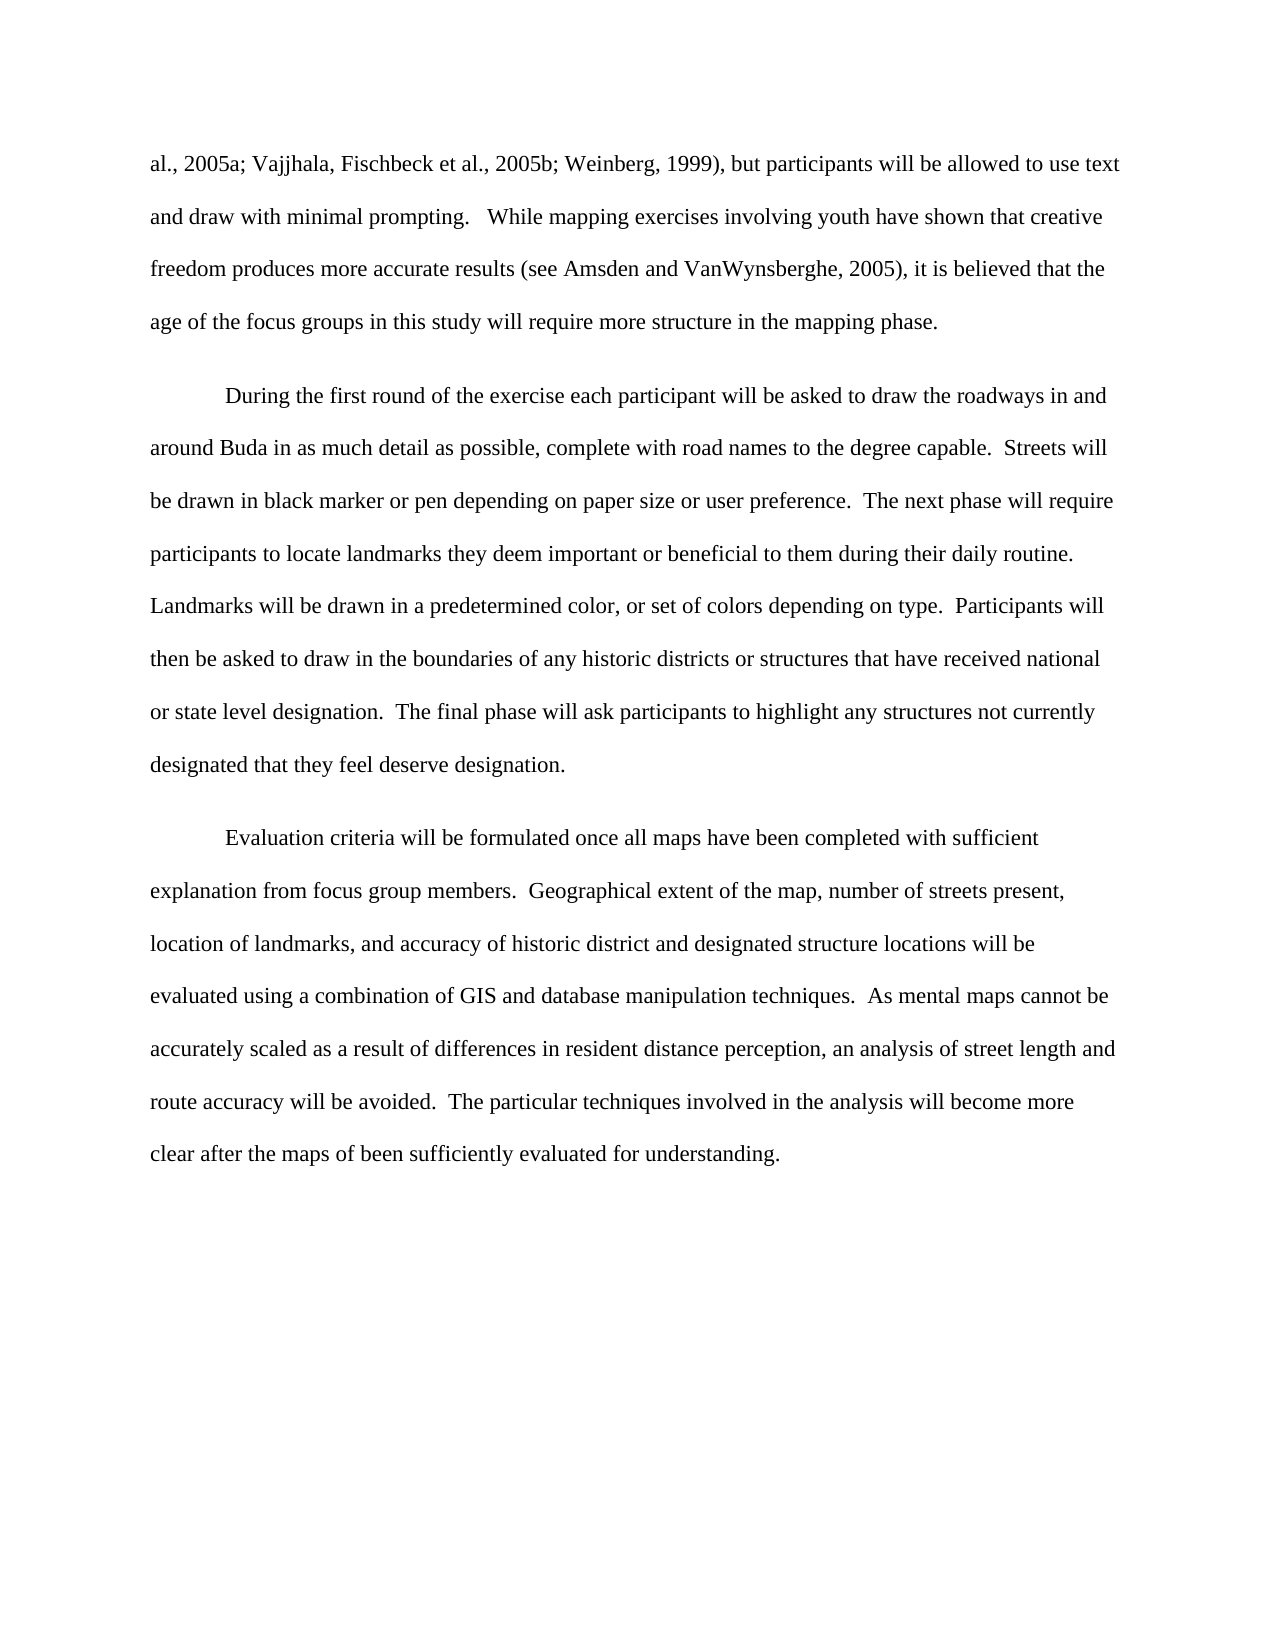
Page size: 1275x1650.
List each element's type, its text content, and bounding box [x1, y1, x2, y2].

text During the first round of the exercise each participant will be asked to draw the roadways in and around Buda in as much detail as possible, complete with road names to the degree capable. Streets will be drawn in black marker or pen depending on paper size or user preference. The next phase will require participants to locate landmarks they deem important or beneficial to them during their daily routine. Landmarks will be drawn in a predetermined color, or set of colors depending on type. Participants will then be asked to draw in the boundaries of any historic districts or structures that have received national or state level designation. The final phase will ask participants to highlight any structures not currently designated that they feel deserve designation. [150, 382, 1125, 777]
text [150, 150, 1125, 334]
text Evaluation criteria will be formulated once all maps have been completed with sufficient explanation from focus group members. Geographical extent of the map, number of streets present, location of landmarks, and accuracy of historic district and designated structure locations will be evaluated using a combination of GIS and database manipulation techniques. As mental maps cannot be accurately scaled as a result of differences in resident distance perception, an analysis of street length and route accuracy will be avoided. The particular techniques involved in the analysis will become more clear after the maps of been sufficiently evaluated for understanding. [150, 824, 1125, 1167]
